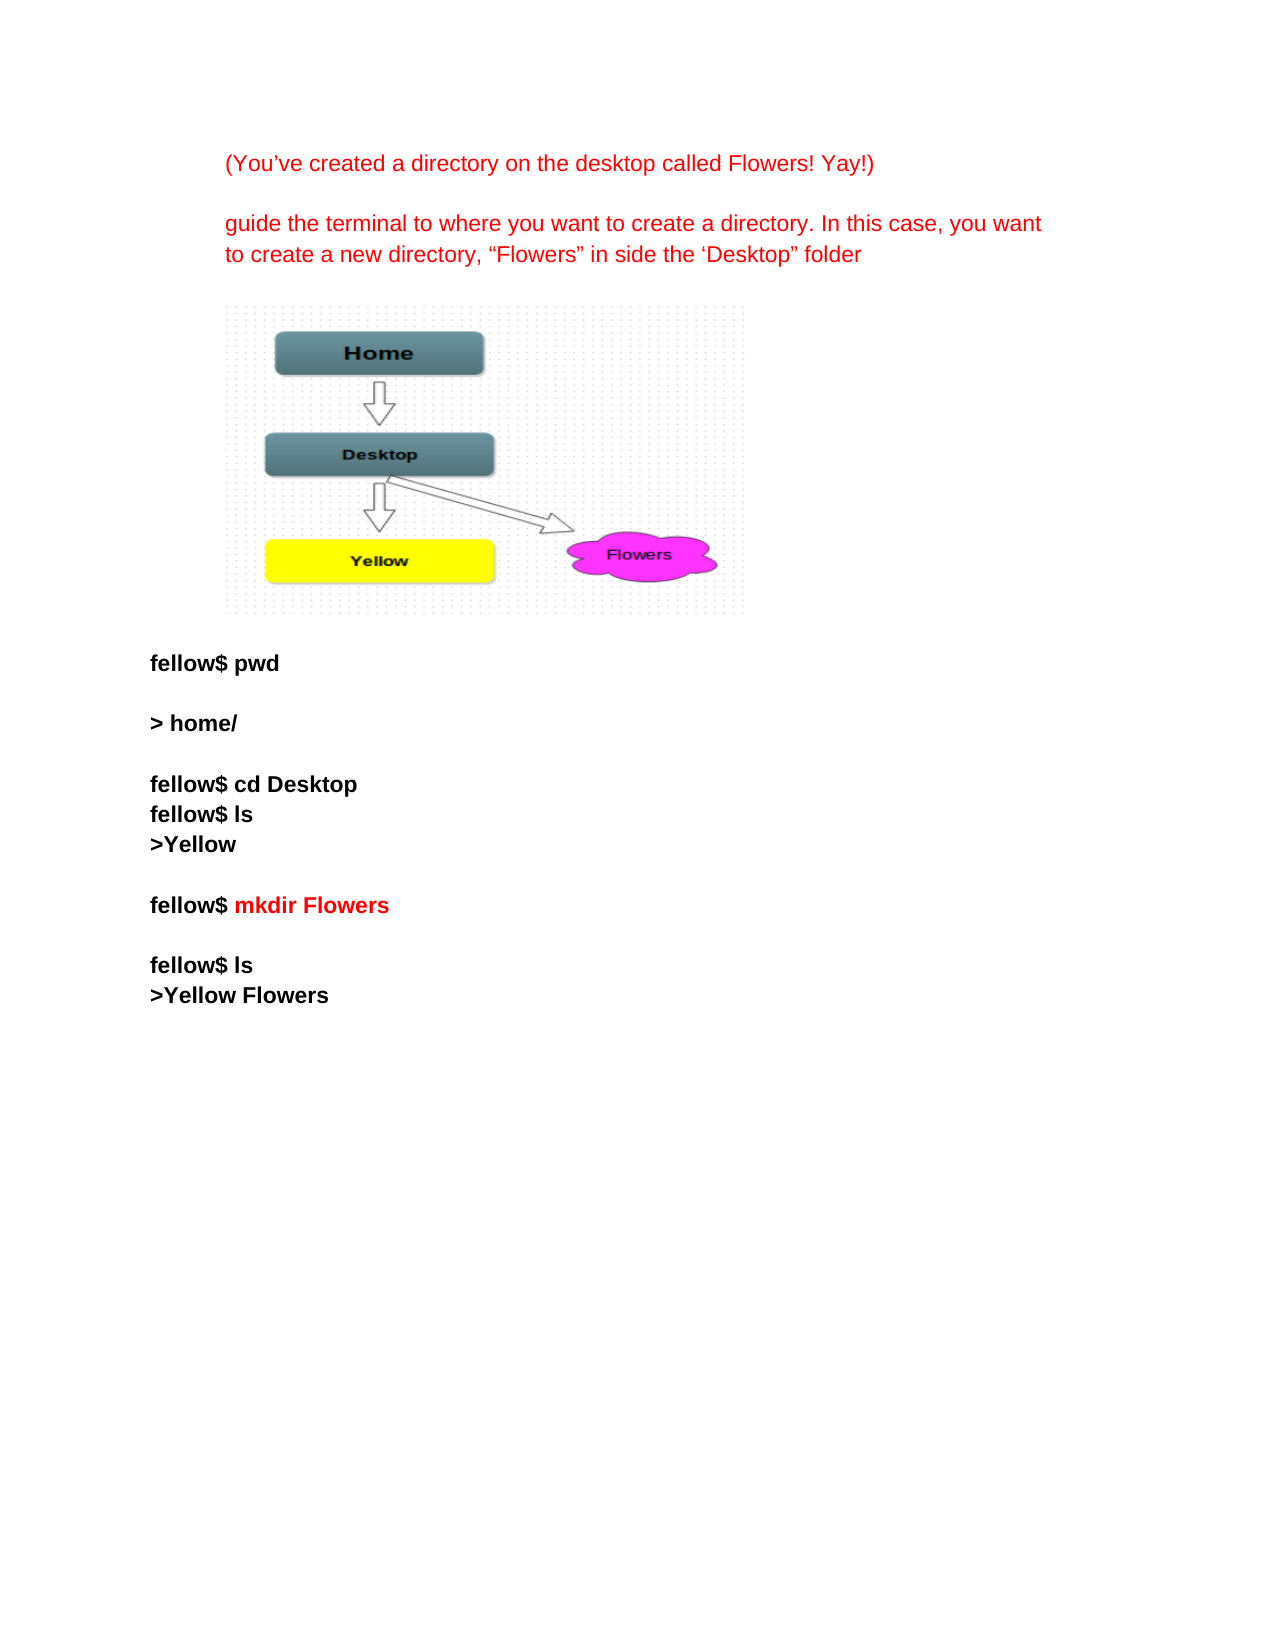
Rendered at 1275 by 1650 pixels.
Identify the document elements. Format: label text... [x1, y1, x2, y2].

text fellow$ ls [150, 801, 1125, 827]
text >Yellow [150, 831, 1125, 857]
text (You’ve created a directory on the desktop called Flowers! Yay!) [150, 150, 1125, 176]
text guide the terminal to where you want to create a directory. In this case, you want [150, 210, 1125, 237]
text fellow$ ls [150, 952, 1125, 978]
text > home/ [150, 710, 1125, 737]
text fellow$ cd Desktop [150, 771, 1125, 797]
text fellow$ pwd [150, 650, 1125, 676]
text fellow$ mkdir Flowers [150, 892, 1125, 918]
text >Yellow Flowers [150, 982, 1125, 1008]
text to create a new directory, “Flowers” in side the ‘Desktop” folder [150, 241, 1125, 267]
picture [225, 301, 752, 616]
